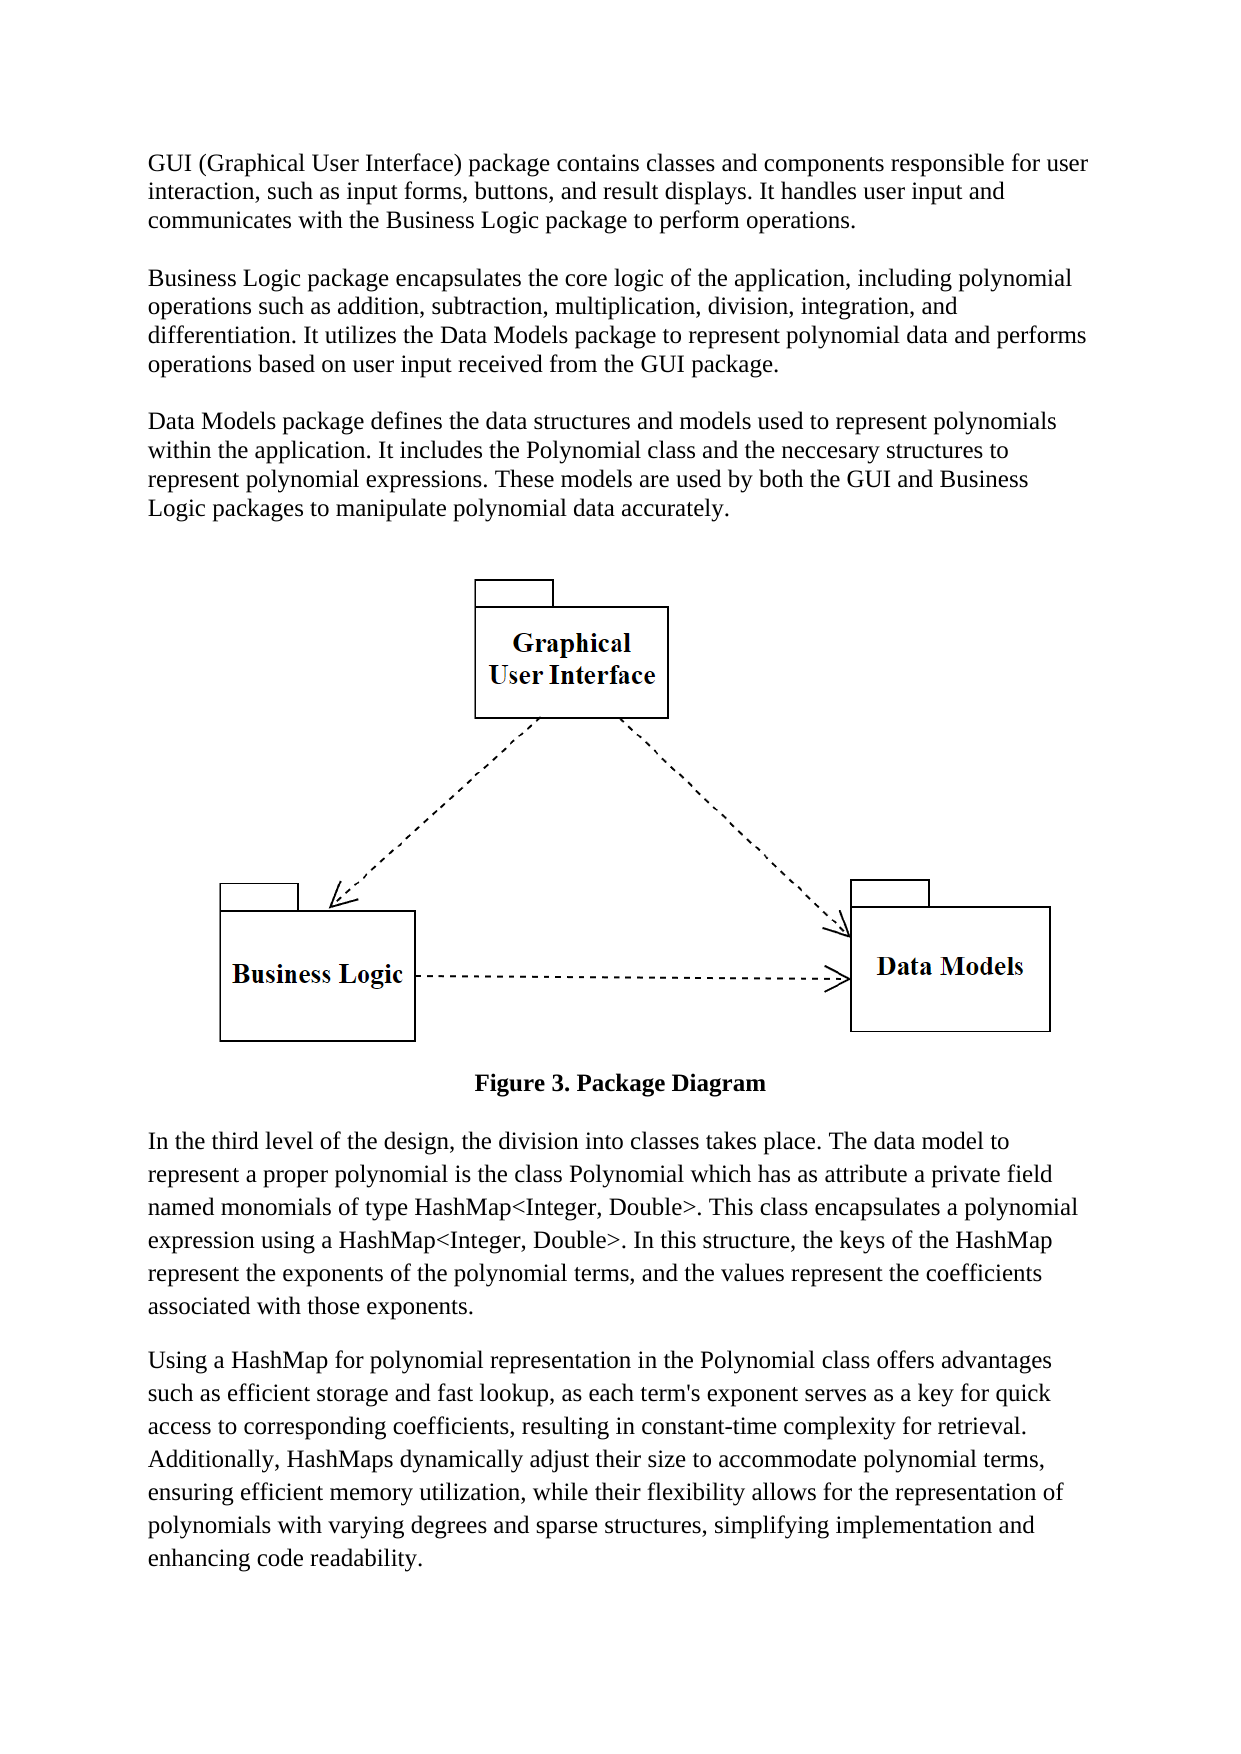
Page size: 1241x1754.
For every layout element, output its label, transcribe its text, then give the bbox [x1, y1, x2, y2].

text GUI (Graphical User Interface) package contains classes and components responsible for user interaction, such as input forms, buttons, and result displays. It handles user input and communicates with the Business Logic package to perform operations. [148, 148, 1093, 234]
text Data Models package defines the data structures and models used to represent polynomials within the application. It includes the Polynomial class and the neccesary structures to represent polynomial expressions. These models are used by both the GUI and Business Logic packages to manipulate polynomial data accurately. [148, 406, 1093, 521]
text Using a HashMap for polynomial representation in the Polynomial class offers advantages such as efficient storage and fast lookup, as each term's exponent serves as a key for quick access to corresponding coefficients, resulting in constant-time complexity for retrieval. Additionally, HashMaps dynamically adjust their size to accommodate polynomial terms, ensuring efficient memory utilization, while their flexibility allows for the representation of polynomials with varying degrees and sparse structures, simplifying implementation and enhancing code readability. [148, 1345, 1093, 1572]
picture [147, 550, 1093, 1069]
text In the third level of the design, the division into classes takes place. The data model to represent a proper polynomial is the class Polynomial which has as attribute a private field named monomials of type HashMap<Integer, Double>. This class encapsulates a polynomial expression using a HashMap<Integer, Double>. In this structure, the keys of the HashMap represent the exponents of the polynomial terms, and the values represent the coefficients associated with those exponents. [148, 1126, 1093, 1320]
text Business Logic package encapsulates the core logic of the application, including polynomial operations such as addition, subtraction, multiplication, division, integration, and differentiation. It utilizes the Data Models package to represent polynomial data and performs operations based on user input received from the GUI package. [148, 263, 1093, 378]
text Figure 3. Package Diagram [148, 1069, 1093, 1097]
